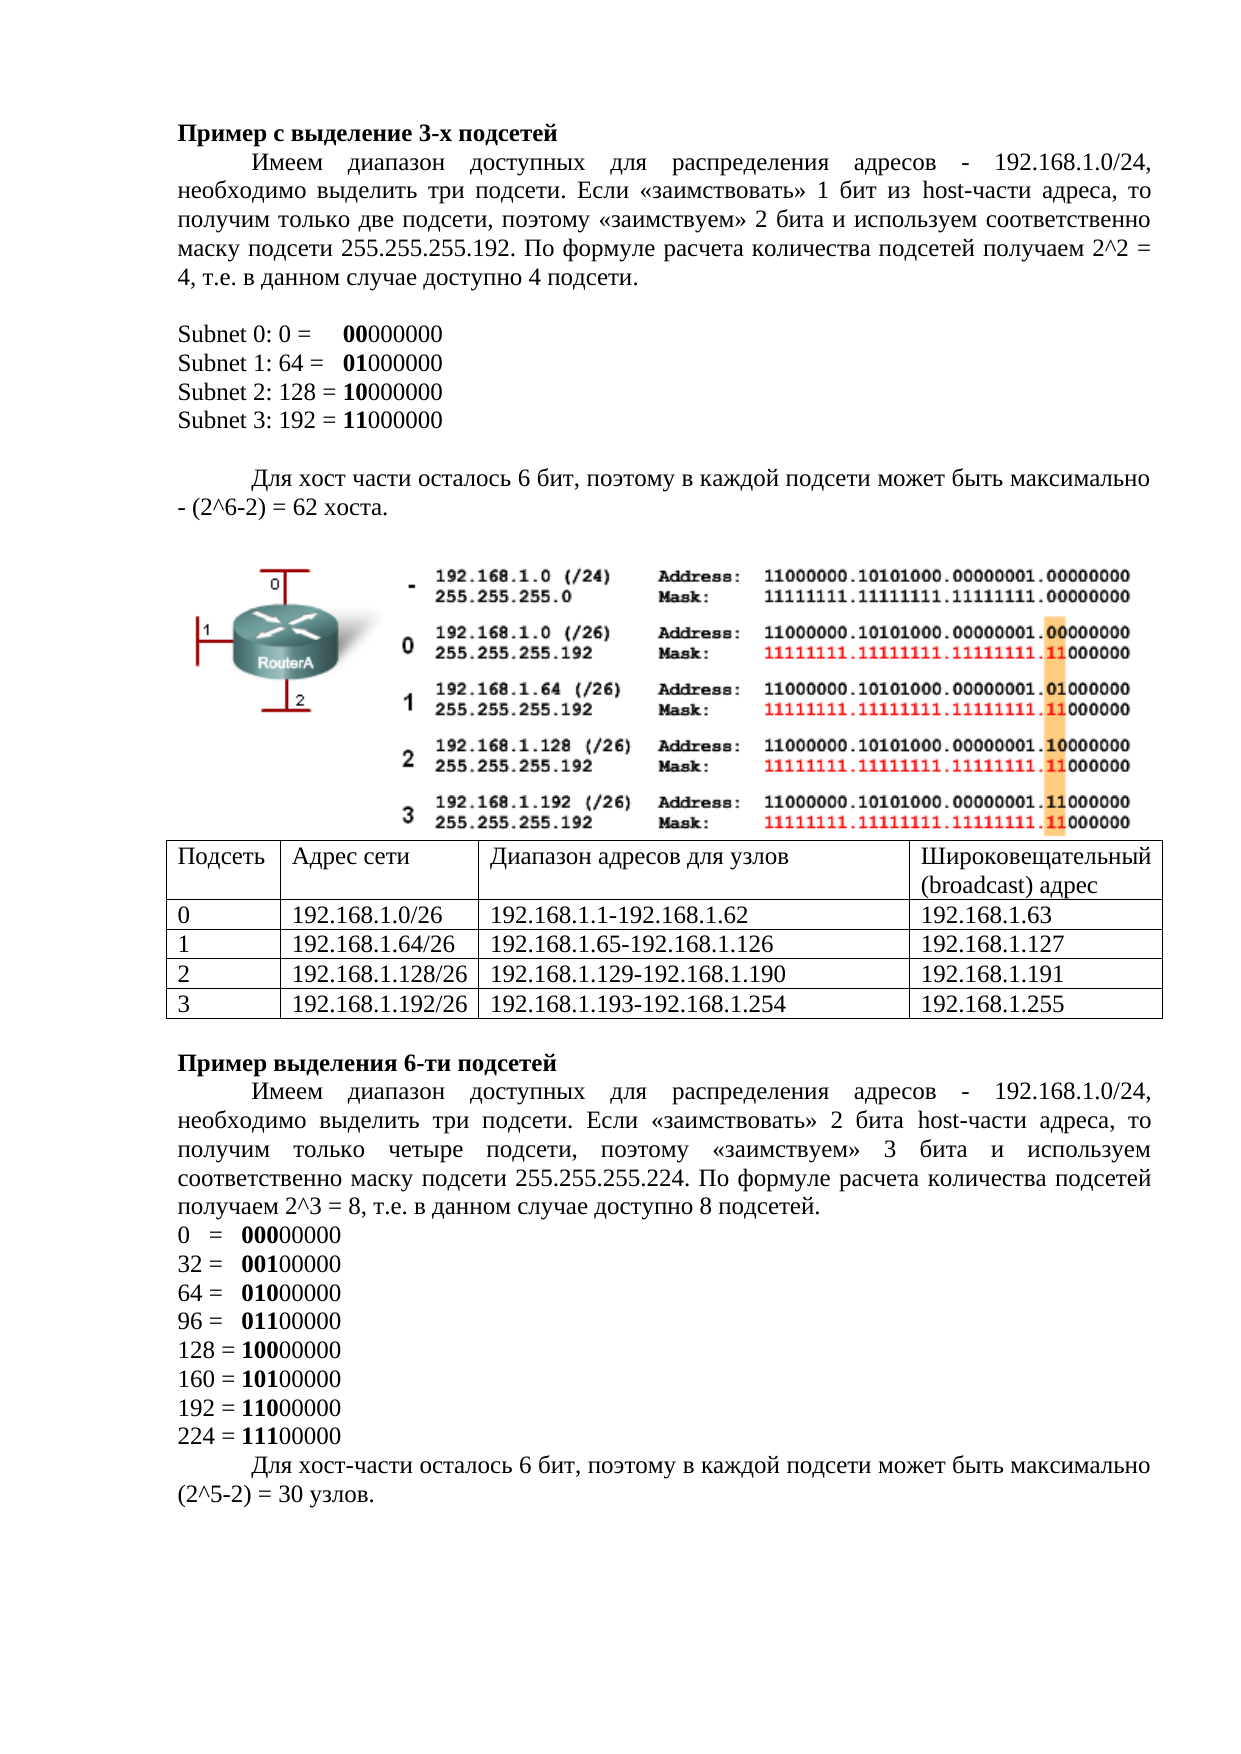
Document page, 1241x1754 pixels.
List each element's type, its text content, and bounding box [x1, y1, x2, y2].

text 0 = 00000000 [177, 1220, 1152, 1249]
table_cell 3 [167, 989, 280, 1018]
text 128 = 10000000 [177, 1335, 1152, 1364]
table_cell 1 [167, 930, 280, 958]
text Имеем диапазон доступных для распределения адресов - 192.168.1.0/24, необходимо выделить три подсети. Если «заимствовать» 1 бит из host-части адреса, то получим только две подсети, поэтому «заимствуем» 2 бита и используем соответственно маску подсети 255.255.255.192. По формуле расчета количества подсетей получаем 2^2 = 4, т.е. в данном случае доступно 4 подсети. [177, 147, 1152, 291]
table_cell 192.168.1.192/26 [281, 989, 478, 1018]
table_header Широковещательный (broadcast) адрес [910, 841, 1162, 899]
text 64 = 01000000 [177, 1278, 1152, 1306]
table_cell 192.168.1.65-192.168.1.126 [479, 930, 909, 958]
table_cell 192.168.1.128/26 [281, 959, 478, 988]
table_cell 192.168.1.193-192.168.1.254 [479, 989, 909, 1018]
text 96 = 01100000 [177, 1306, 1152, 1335]
table_cell 192.168.1.129-192.168.1.190 [479, 959, 909, 988]
text Для хост части осталось 6 бит, поэтому в каждой подсети может быть максимально - (2^6-2) = 62 хоста. [177, 463, 1152, 521]
text Subnet 2: 128 = 10000000 [177, 377, 1152, 406]
table_header Диапазон адресов для узлов [479, 841, 909, 899]
table_header Адрес сети [281, 841, 478, 899]
text Subnet 0: 0 = 00000000 [177, 319, 1152, 348]
table_cell 192.168.1.191 [910, 959, 1162, 988]
text Subnet 3: 192 = 11000000 [177, 406, 1152, 434]
picture [191, 549, 1138, 840]
text Имеем диапазон доступных для распределения адресов - 192.168.1.0/24, необходимо выделить три подсети. Если «заимствовать» 2 бита host-части адреса, то получим только четыре подсети, поэтому «заимствуем» 3 бита и используем соответственно маску подсети 255.255.255.224. По формуле расчета количества подсетей получаем 2^3 = 8, т.е. в данном случае доступно 8 подсетей. [177, 1076, 1152, 1220]
table_cell 192.168.1.1-192.168.1.62 [479, 900, 909, 928]
table_cell 192.168.1.0/26 [281, 900, 478, 928]
text 32 = 00100000 [177, 1249, 1152, 1278]
text Subnet 1: 64 = 01000000 [177, 348, 1152, 377]
text 192 = 11000000 [177, 1393, 1152, 1421]
table_cell 192.168.1.63 [910, 900, 1162, 928]
text Для хост-части осталось 6 бит, поэтому в каждой подсети может быть максимально (2^5-2) = 30 узлов. [177, 1450, 1152, 1508]
table_cell 0 [167, 900, 280, 928]
text Пример с выделение 3-х подсетей [177, 118, 1152, 147]
table_cell 2 [167, 959, 280, 988]
text 224 = 11100000 [177, 1421, 1152, 1450]
table_cell 192.168.1.64/26 [281, 930, 478, 958]
table_cell 192.168.1.255 [910, 989, 1162, 1018]
table_header Подсеть [167, 841, 280, 899]
text Пример выделения 6-ти подсетей [177, 1048, 1152, 1076]
table_cell 192.168.1.127 [910, 930, 1162, 958]
text 160 = 10100000 [177, 1364, 1152, 1393]
